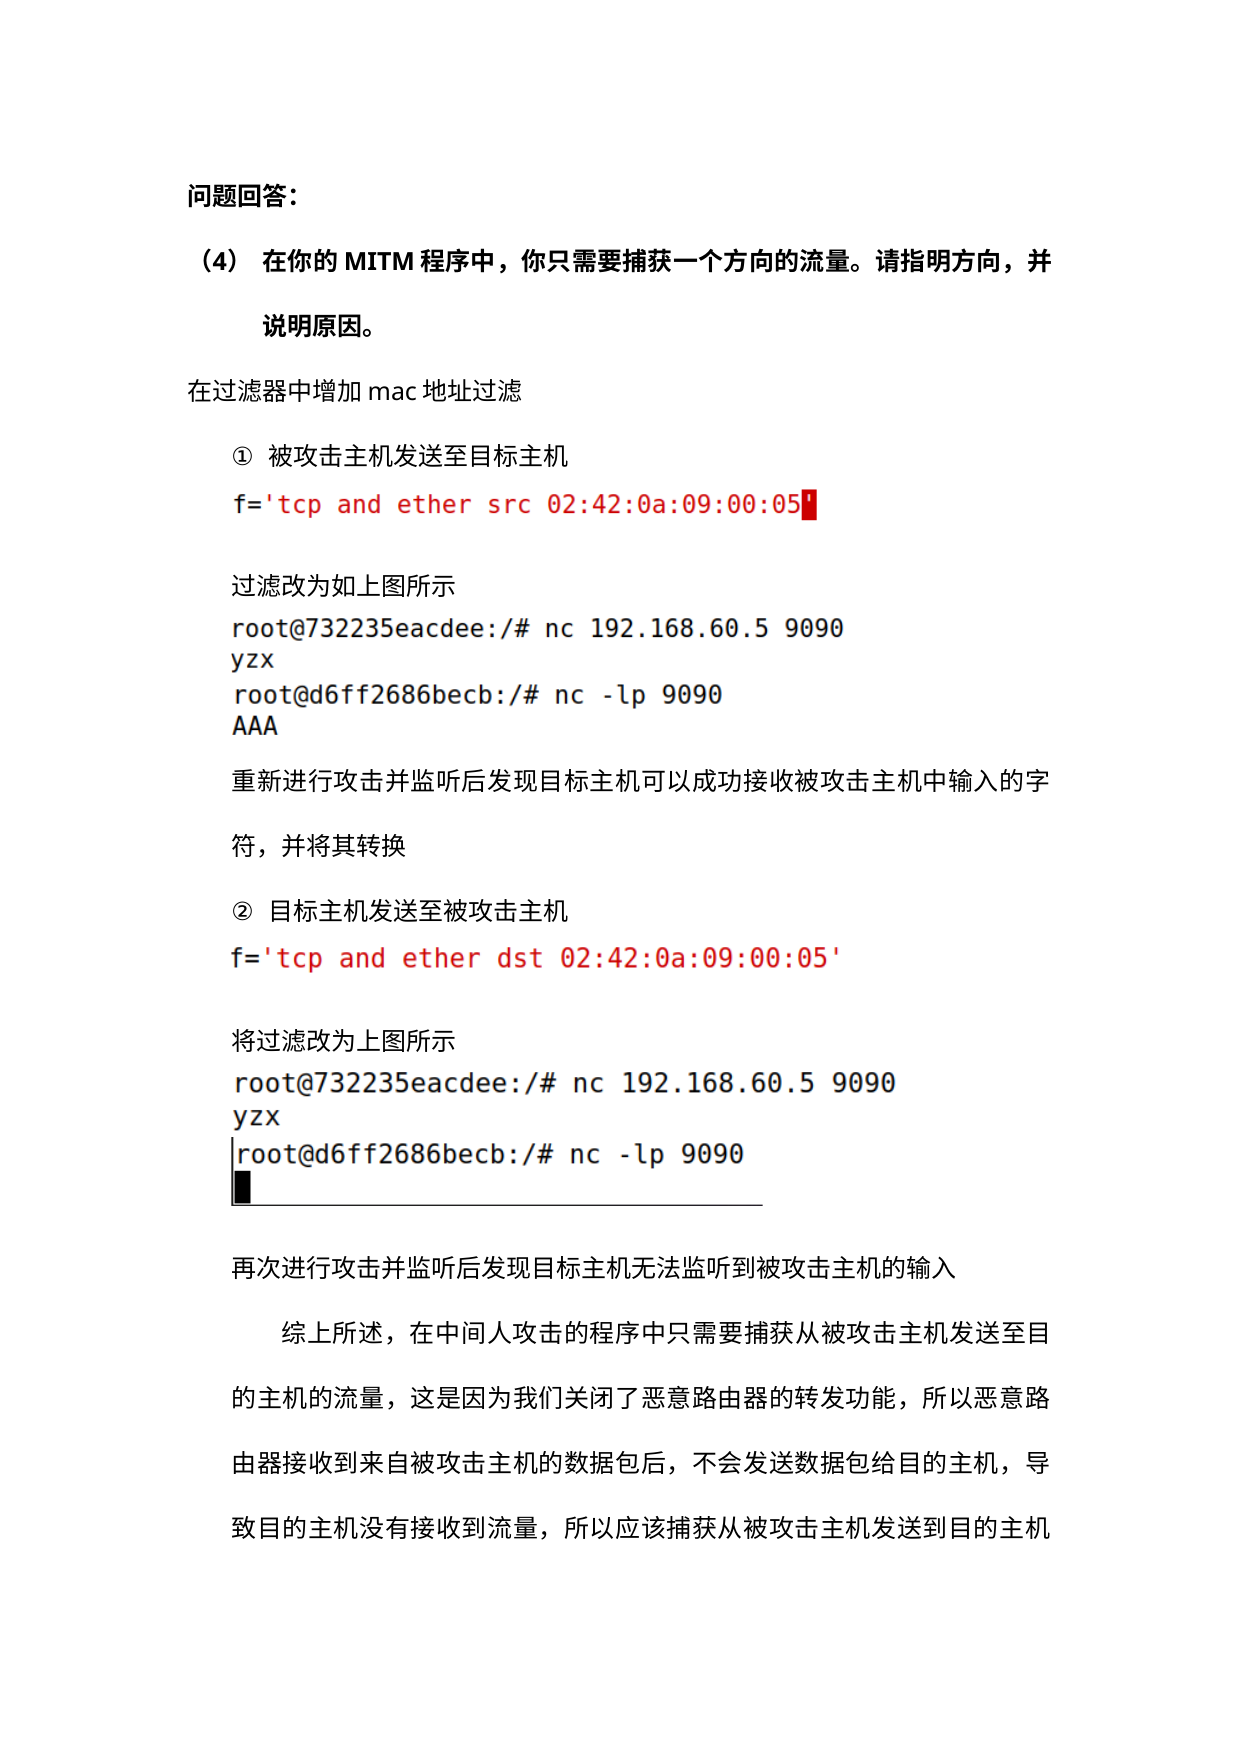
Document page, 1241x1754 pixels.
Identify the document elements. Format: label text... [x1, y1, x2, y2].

text 问题回答： [187, 162, 1053, 227]
picture [231, 1137, 763, 1206]
text 再次进行攻击并监听后发现目标主机无法监听到被攻击主机的输入 [231, 1234, 1053, 1299]
text 将过滤改为上图所示 [231, 1007, 1053, 1072]
picture [231, 487, 826, 525]
picture [231, 617, 849, 676]
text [231, 1299, 1053, 1559]
picture [231, 942, 848, 979]
picture [231, 682, 736, 741]
text 在过滤器中增加mac地址过滤 [187, 357, 1053, 422]
list 目标主机发送至被攻击主机 [231, 877, 1053, 942]
list 被攻击主机发送至目标主机 [231, 422, 1053, 487]
picture [231, 1072, 909, 1133]
text 过滤改为如上图所示 [231, 552, 1053, 617]
list 在你的MITM程序中，你只需要捕获一个方向的流量。请指明方向，并说明原因。 [187, 227, 1053, 357]
text 重新进行攻击并监听后发现目标主机可以成功接收被攻击主机中输入的字符，并将其转换 [231, 747, 1053, 877]
